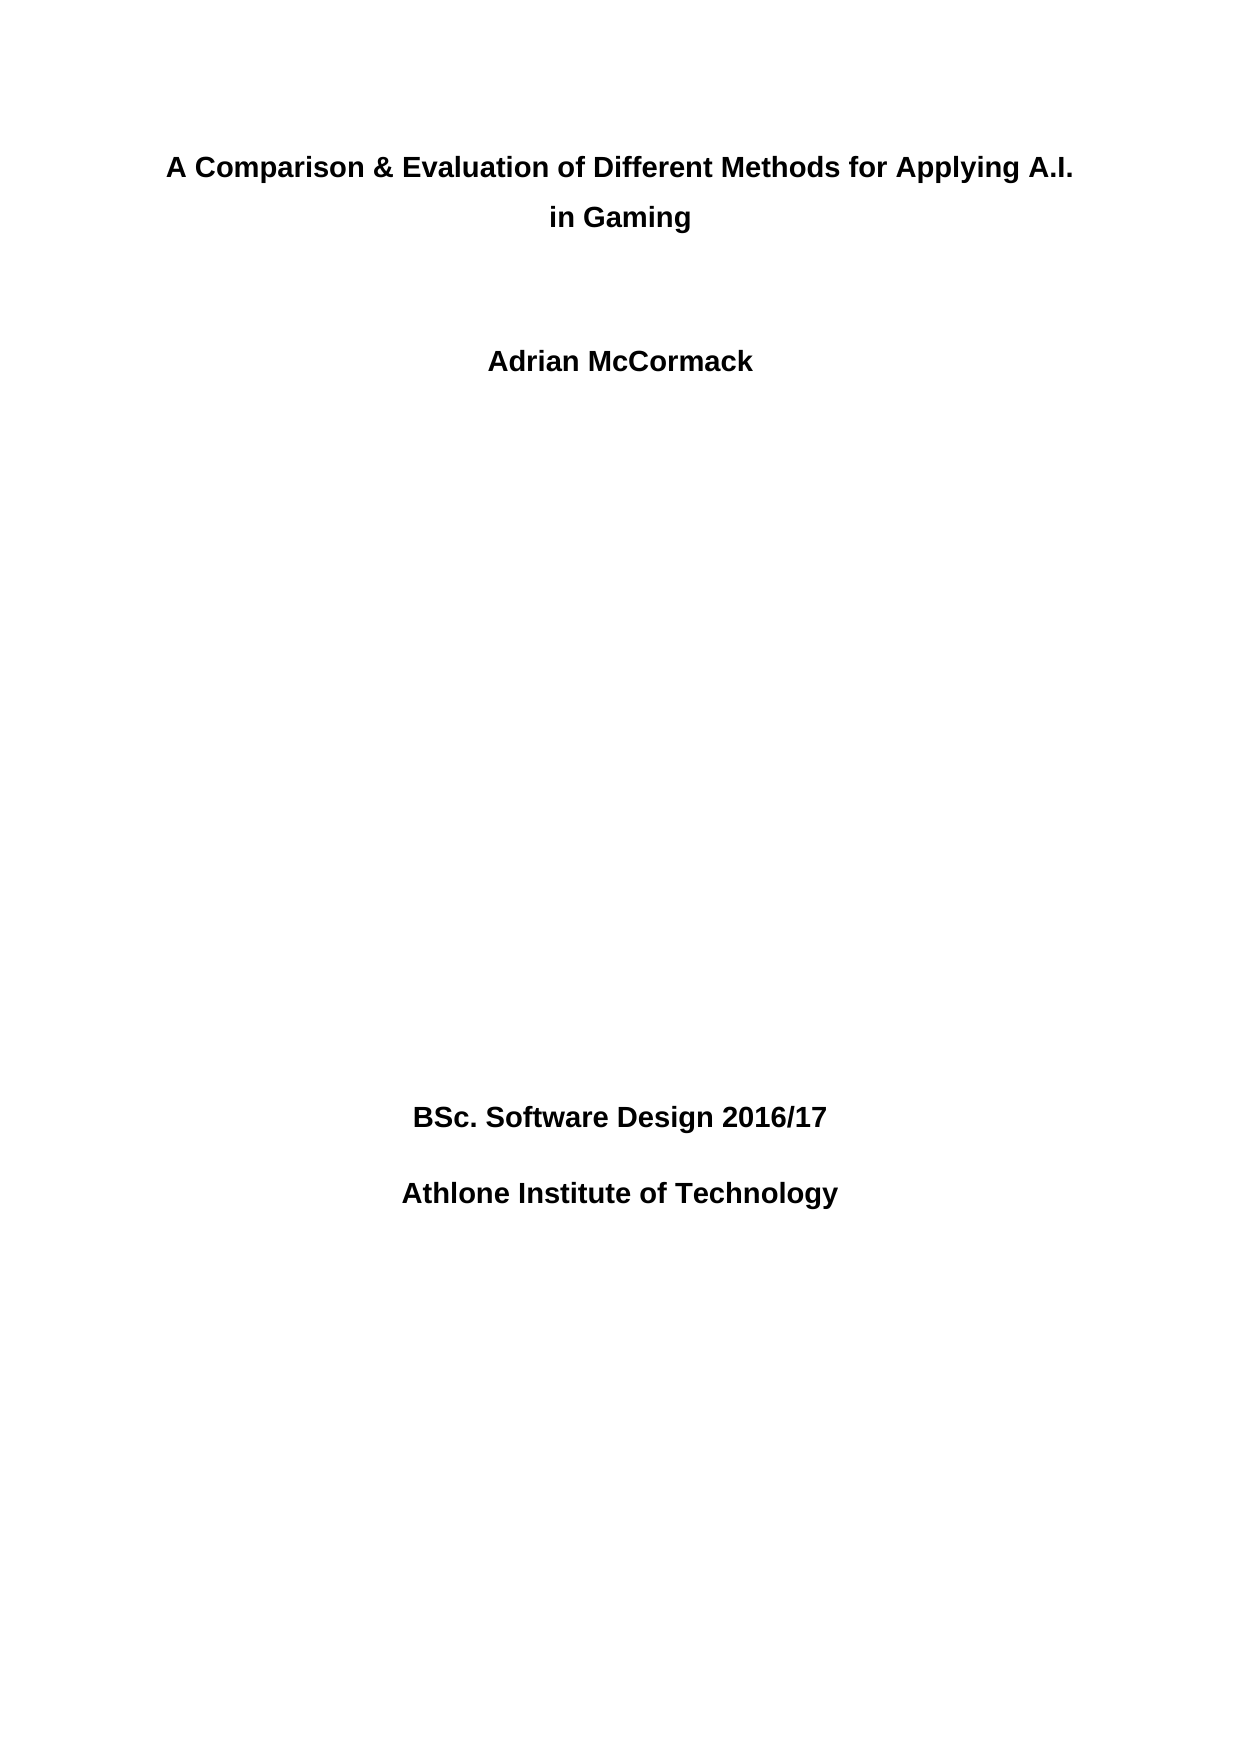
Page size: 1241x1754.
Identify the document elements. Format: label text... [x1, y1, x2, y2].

title Adrian McCormack [150, 344, 1090, 377]
title Athlone Institute of Technology [150, 1176, 1090, 1209]
title BSc. Software Design 2016/17 [150, 1100, 1090, 1134]
title A Comparison & Evaluation of Different Methods for Applying A.I. in Gaming [150, 150, 1090, 234]
